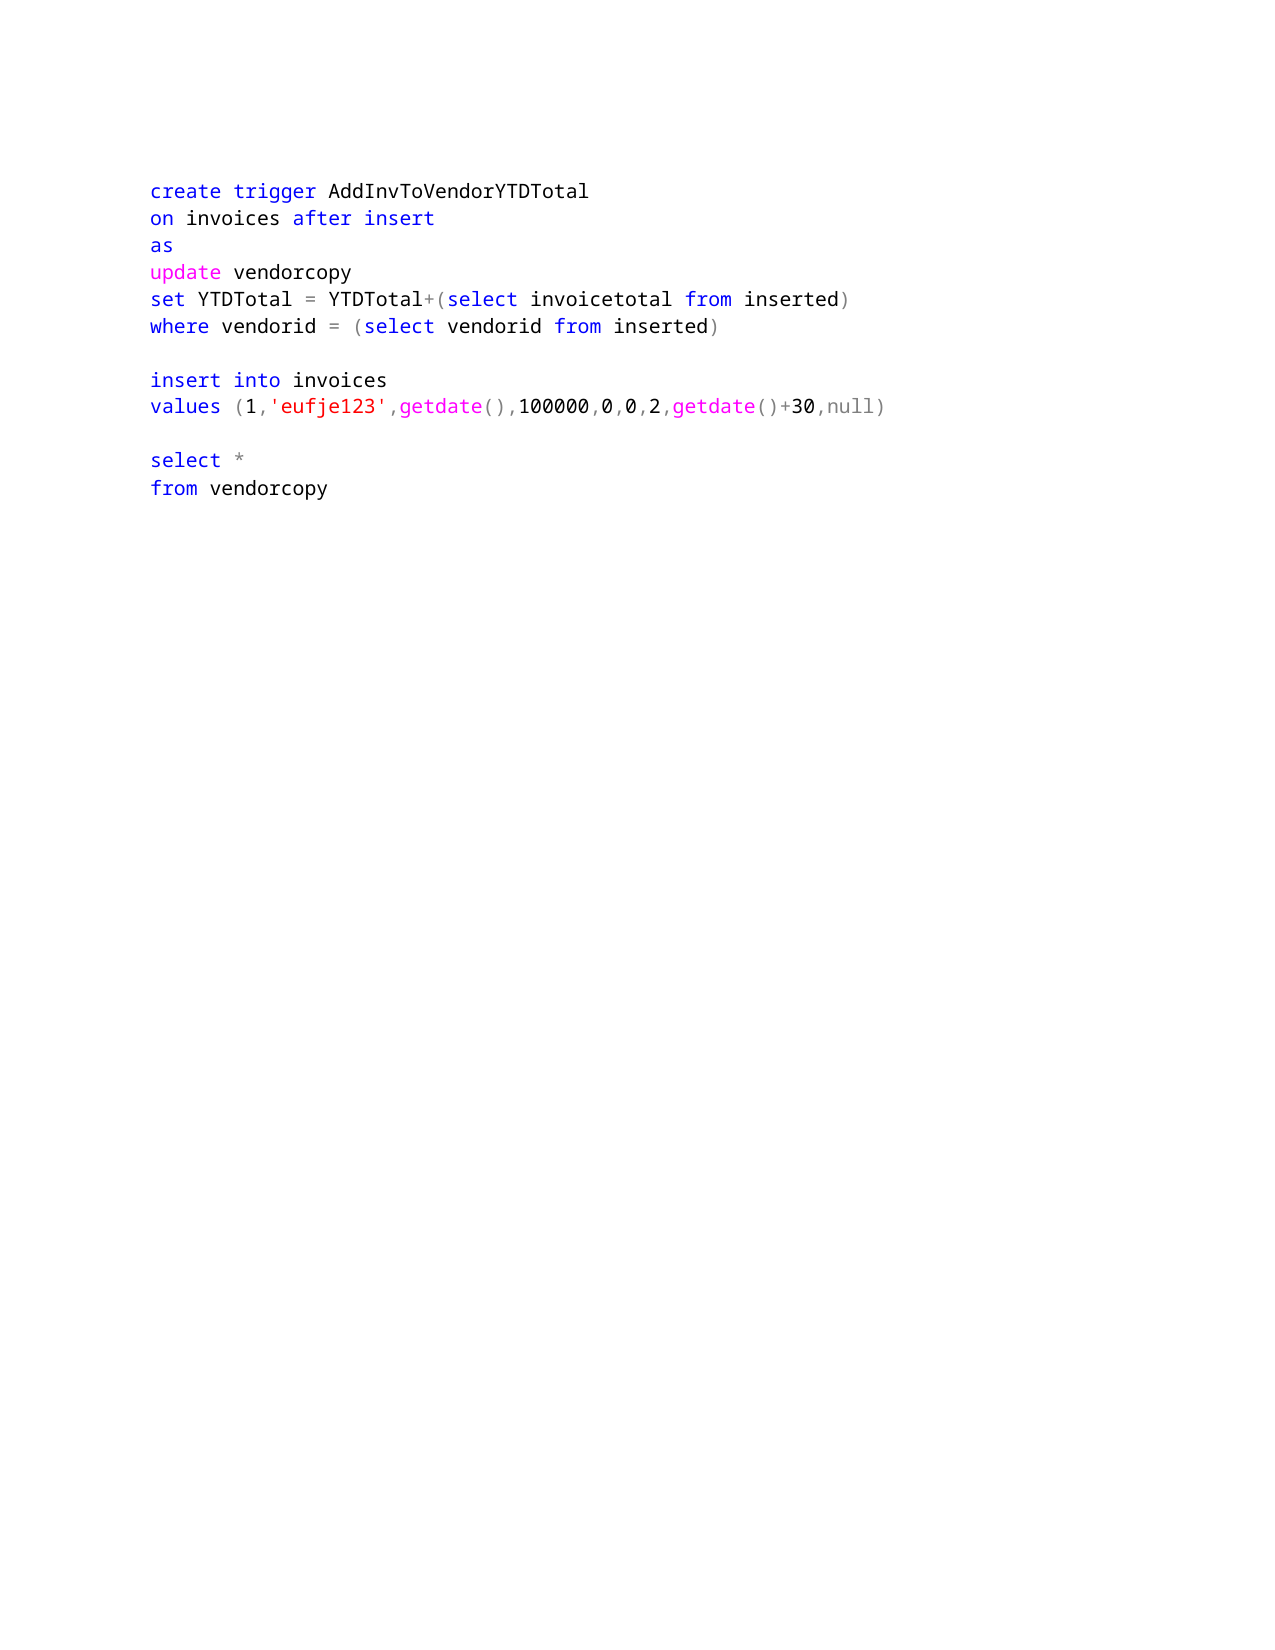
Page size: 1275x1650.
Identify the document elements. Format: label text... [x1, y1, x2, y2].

text values (1,'eufje123',getdate(),100000,0,0,2,getdate()+30,null) [150, 393, 1125, 420]
text where vendorid = (select vendorid from inserted) [150, 312, 1125, 339]
text select * [150, 447, 1125, 474]
text on invoices after insert [150, 204, 1125, 231]
text insert into invoices [150, 366, 1125, 393]
text from vendorcopy [150, 474, 1125, 501]
text as [150, 231, 1125, 258]
text create trigger AddInvToVendorYTDTotal [150, 177, 1125, 204]
text set YTDTotal = YTDTotal+(select invoicetotal from inserted) [150, 285, 1125, 312]
text update vendorcopy [150, 258, 1125, 285]
